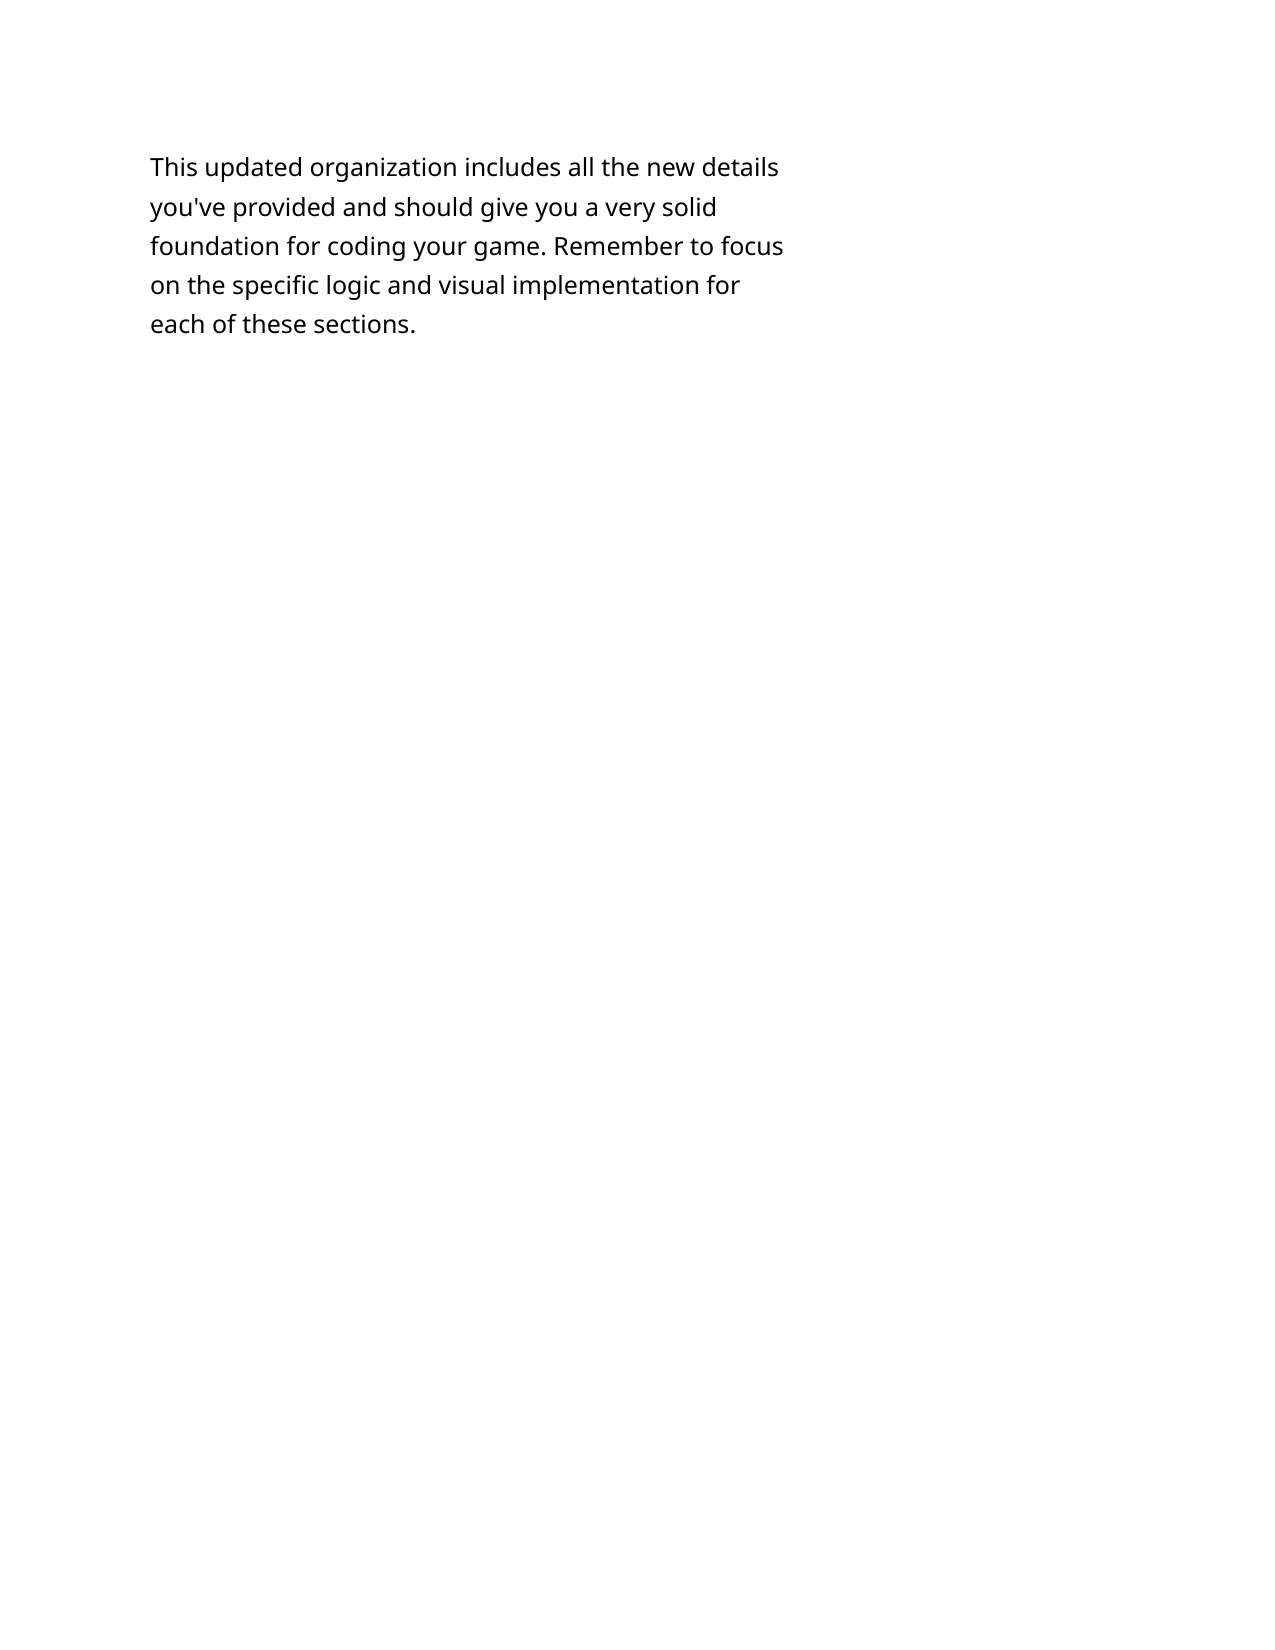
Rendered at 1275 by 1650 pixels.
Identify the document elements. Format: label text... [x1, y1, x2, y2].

text This updated organization includes all the new details you've provided and should give you a very solid foundation for coding your game. Remember to focus on the specific logic and visual implementation for each of these sections. [150, 150, 797, 341]
